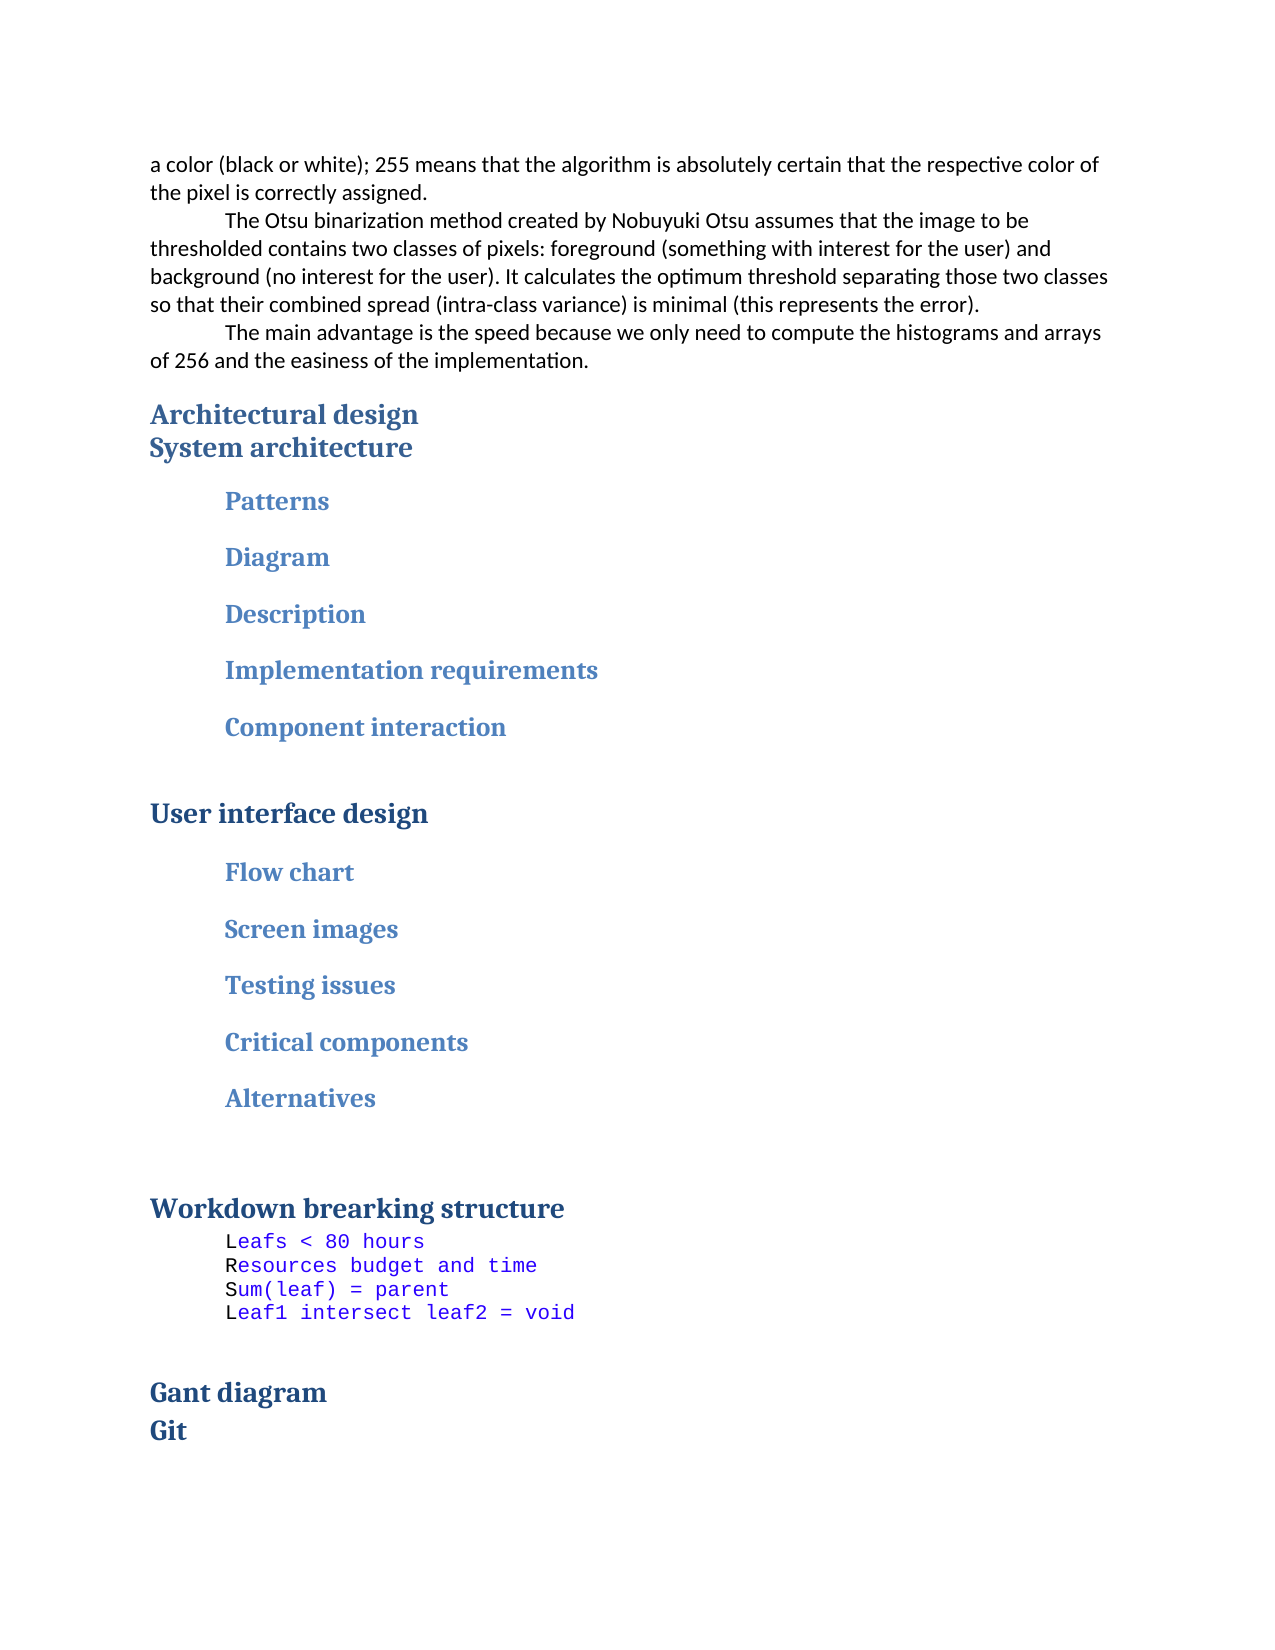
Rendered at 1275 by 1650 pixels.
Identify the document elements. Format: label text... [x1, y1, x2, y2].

subtitle Screen images [225, 914, 1125, 945]
text The Otsu binarization method created by Nobuyuki Otsu assumes that the image to be thresholded contains two classes of pixels: foreground (something with interest for the user) and background (no interest for the user). It calculates the optimum threshold separating those two classes so that their combined spread (intra-class variance) is minimal (this represents the error). [150, 206, 1125, 318]
subtitle User interface design [150, 798, 1125, 831]
text System architecture [150, 431, 1125, 465]
subtitle Component interaction [225, 712, 1125, 743]
subtitle Implementation requirements [225, 655, 1125, 687]
subtitle Critical components [225, 1027, 1125, 1058]
subtitle Alternatives [225, 1083, 1125, 1114]
subtitle Workdown brearking structure [150, 1193, 1125, 1226]
subtitle Testing issues [225, 970, 1125, 1001]
subtitle Description [225, 599, 1125, 630]
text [150, 150, 1125, 206]
subtitle Diagram [225, 542, 1125, 573]
text Leaf1 intersect leaf2 = void [150, 1302, 1125, 1326]
subtitle Patterns [225, 486, 1125, 517]
text Resources budget and time [150, 1255, 1125, 1278]
text Git [150, 1414, 1125, 1448]
subtitle Gant diagram [150, 1376, 1125, 1409]
text Architectural design [150, 398, 1125, 431]
subtitle Flow chart [225, 857, 1125, 888]
text Leafs < 80 hours [150, 1231, 1125, 1255]
text The main advantage is the speed because we only need to compute the histograms and arrays of 256 and the easiness of the implementation. [150, 318, 1125, 374]
text Sum(leaf) = parent [150, 1278, 1125, 1302]
